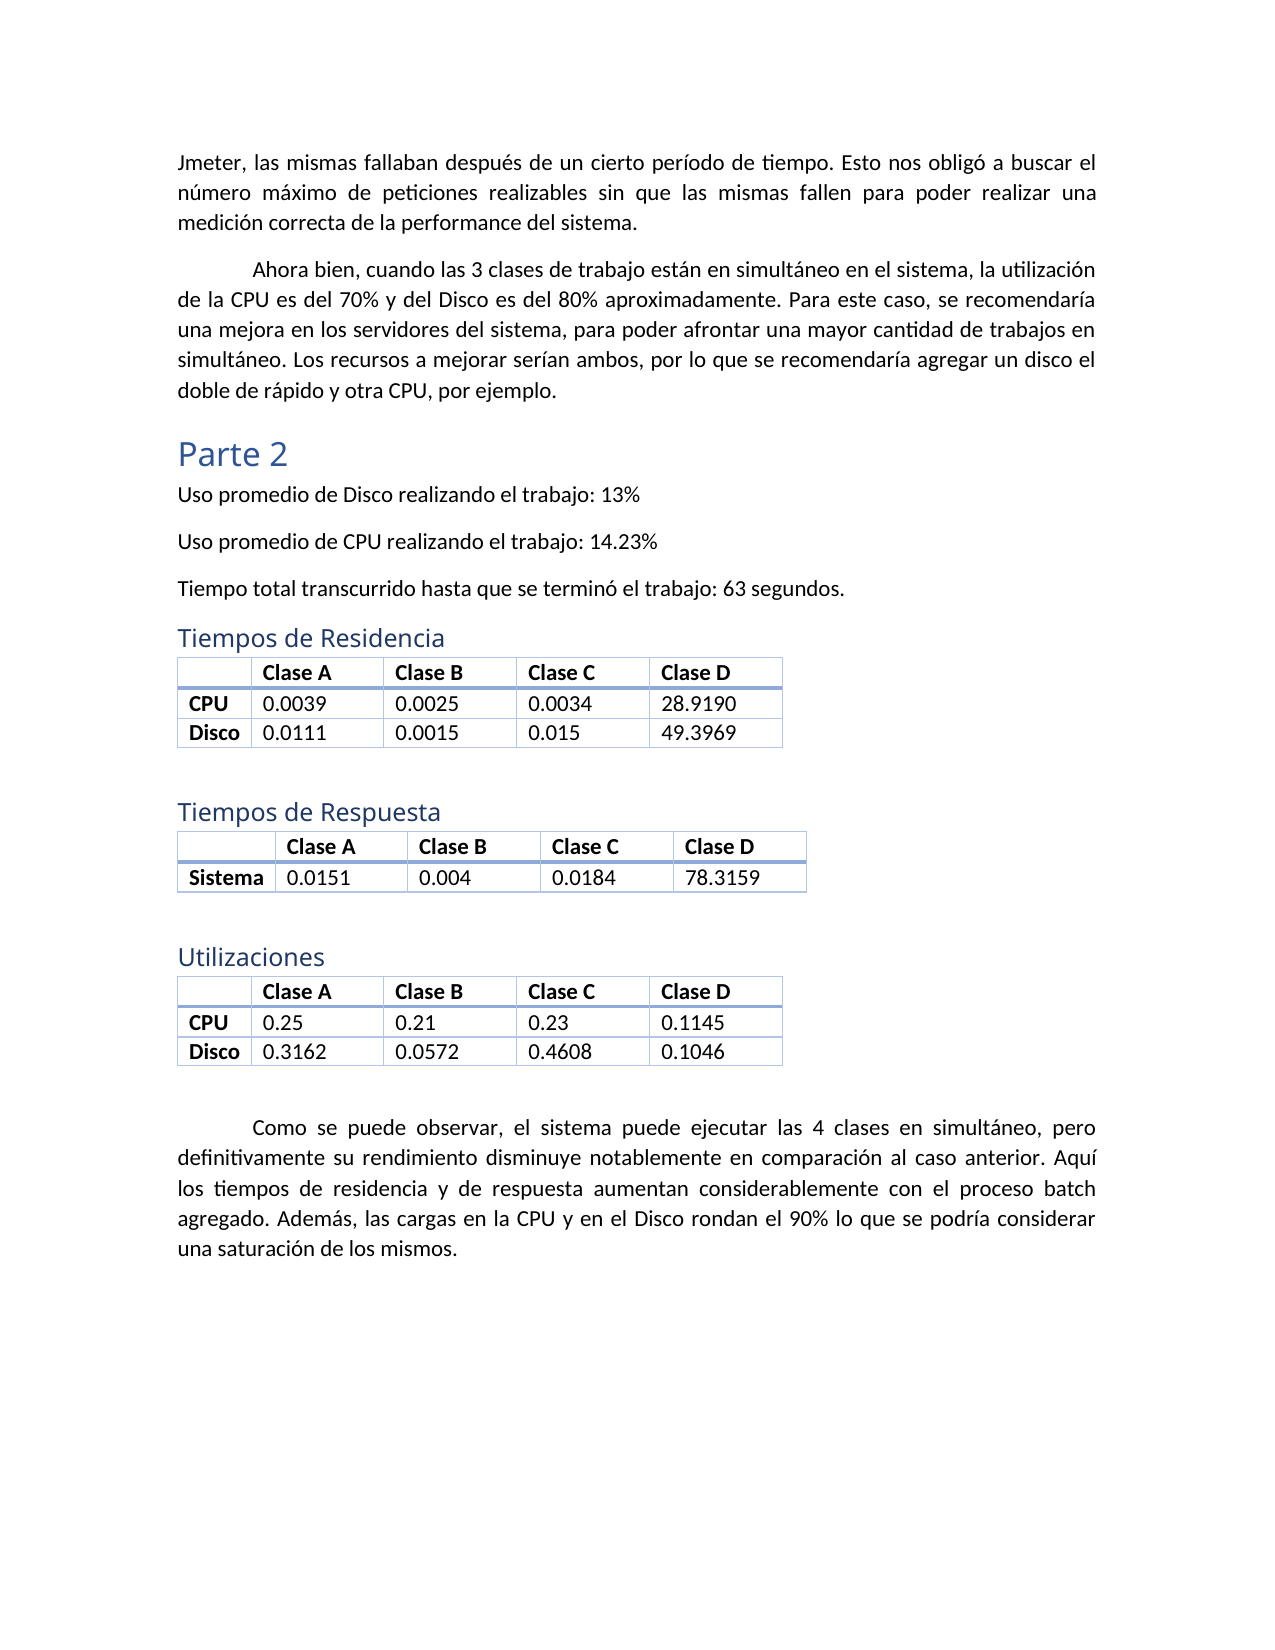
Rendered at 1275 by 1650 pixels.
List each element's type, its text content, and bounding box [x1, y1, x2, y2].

table_cell Disco [178, 719, 251, 747]
table_header Clase A [252, 977, 383, 1005]
subtitle Tiempos de Respuesta [177, 794, 1098, 828]
text Como se puede observar, el sistema puede ejecutar las 4 clases en simultáneo, pero definitivamente su rendimiento disminuye notablemente en comparación al caso anterior. Aquí los tiempos de residencia y de respuesta aumentan considerablemente con el proceso batch agregado. Además, las cargas en la CPU y en el Disco rondan el 90% lo que se podría considerar una saturación de los mismos. [177, 1113, 1098, 1262]
table_cell 0.0111 [252, 719, 383, 747]
table_header Clase D [650, 977, 782, 1005]
table_cell 0.0025 [384, 690, 516, 717]
table_cell 0.0572 [384, 1038, 516, 1065]
table_header [178, 832, 275, 860]
table_header Clase B [384, 977, 516, 1005]
table_cell 0.23 [517, 1008, 649, 1036]
table_cell 28.9190 [650, 690, 782, 717]
table_header [178, 658, 251, 686]
table_cell CPU [178, 1008, 251, 1036]
text Tiempo total transcurrido hasta que se terminó el trabajo: 63 segundos. [177, 574, 1098, 602]
table_cell 0.0034 [517, 690, 649, 717]
table_header Clase B [408, 832, 540, 860]
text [177, 148, 1098, 236]
subtitle Parte 2 [177, 431, 1098, 476]
table_header Clase C [541, 832, 673, 860]
table_header Clase B [384, 658, 516, 686]
table_cell 0.0151 [276, 864, 407, 891]
table_cell Sistema [178, 864, 275, 891]
table_cell 0.004 [408, 864, 540, 891]
table_cell Disco [178, 1038, 251, 1065]
table_cell CPU [178, 690, 251, 717]
text Uso promedio de CPU realizando el trabajo: 14.23% [177, 527, 1098, 555]
table_cell 49.3969 [650, 719, 782, 747]
table_cell 0.4608 [517, 1038, 649, 1065]
table_cell 78.3159 [674, 864, 806, 891]
text Uso promedio de Disco realizando el trabajo: 13% [177, 480, 1098, 508]
table_cell 0.1046 [650, 1038, 782, 1065]
table_cell 0.21 [384, 1008, 516, 1036]
subtitle Utilizaciones [177, 939, 1098, 973]
table_header [178, 977, 251, 1005]
table_cell 0.3162 [252, 1038, 383, 1065]
table_cell 0.1145 [650, 1008, 782, 1036]
table_cell 0.0015 [384, 719, 516, 747]
subtitle Tiempos de Residencia [177, 621, 1098, 654]
table_header Clase A [252, 658, 383, 686]
table_cell 0.015 [517, 719, 649, 747]
table_header Clase D [650, 658, 782, 686]
table_cell 0.25 [252, 1008, 383, 1036]
table_header Clase A [276, 832, 407, 860]
table_header Clase C [517, 977, 649, 1005]
table_cell 0.0039 [252, 690, 383, 717]
text Ahora bien, cuando las 3 clases de trabajo están en simultáneo en el sistema, la utilización de la CPU es del 70% y del Disco es del 80% aproximadamente. Para este caso, se recomendaría una mejora en los servidores del sistema, para poder afrontar una mayor cantidad de trabajos en simultáneo. Los recursos a mejorar serían ambos, por lo que se recomendaría agregar un disco el doble de rápido y otra CPU, por ejemplo. [177, 255, 1098, 404]
table_header Clase C [517, 658, 649, 686]
table_cell 0.0184 [541, 864, 673, 891]
table_header Clase D [674, 832, 806, 860]
